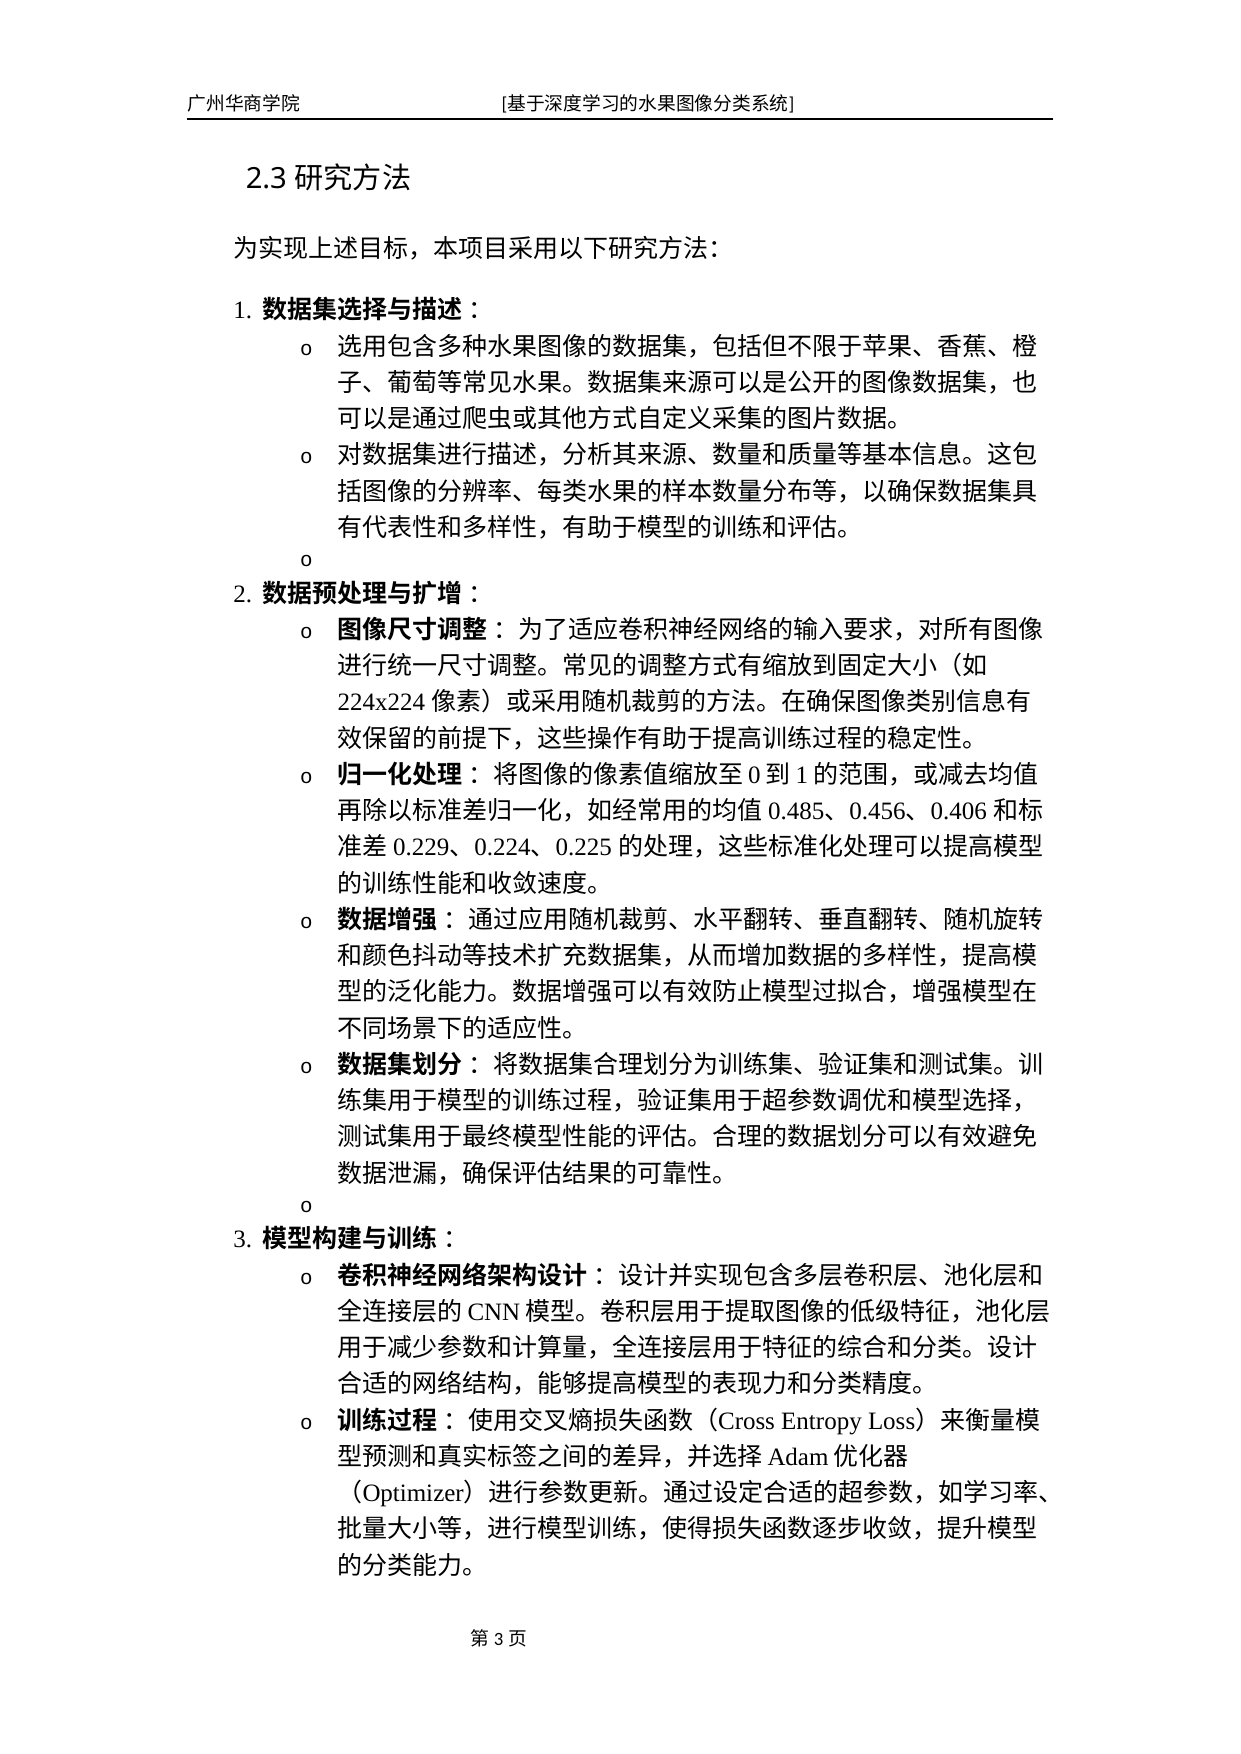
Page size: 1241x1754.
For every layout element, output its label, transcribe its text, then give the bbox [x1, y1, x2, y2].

list 数据增强 ：通过应用随机裁剪、水平翻转、垂直翻转、随机旋转和颜色抖动等技术扩充数据集，从而增加数据的多样性，提高模型的泛化能力。数据增强可以有效防止模型过拟合，增强模型在不同场景下的适应性。 [300, 899, 1053, 1044]
list 数据集选择与描述 ： [187, 290, 1053, 326]
list 卷积神经网络架构设计 ：设计并实现包含多层卷积层、池化层和全连接层的CNN模型。卷积层用于提取图像的低级特征，池化层用于减少参数和计算量，全连接层用于特征的综合和分类。设计合适的网络结构，能够提高模型的表现力和分类精度。 [300, 1255, 1053, 1400]
list 数据预处理与扩增 ： [187, 573, 1053, 609]
subtitle 2.3 研究方法 [187, 150, 1053, 198]
list 图像尺寸调整 ：为了适应卷积神经网络的输入要求，对所有图像进行统一尺寸调整。常见的调整方式有缩放到固定大小（如 224x224 像素）或采用随机裁剪的方法。在确保图像类别信息有效保留的前提下，这些操作有助于提高训练过程的稳定性。 [300, 609, 1053, 754]
list 模型构建与训练 ： [187, 1219, 1053, 1255]
list 数据集划分 ：将数据集合理划分为训练集、验证集和测试集。训练集用于模型的训练过程，验证集用于超参数调优和模型选择，测试集用于最终模型性能的评估。合理的数据划分可以有效避免数据泄漏，确保评估结果的可靠性。 [300, 1044, 1053, 1189]
list 训练过程 ：使用交叉熵损失函数（Cross Entropy Loss）来衡量模型预测和真实标签之间的差异，并选择Adam优化器（Optimizer）进行参数更新。通过设定合适的超参数，如学习率、批量大小等，进行模型训练，使得损失函数逐步收敛，提升模型的分类能力。 [300, 1400, 1053, 1581]
list 选用包含多种水果图像的数据集，包括但不限于苹果、香蕉、橙子、葡萄等常见水果。数据集来源可以是公开的图像数据集，也可以是通过爬虫或其他方式自定义采集的图片数据。 [300, 326, 1053, 435]
text 为实现上述目标，本项目采用以下研究方法： [187, 228, 1053, 265]
list 归一化处理 ：将图像的像素值缩放至0到1的范围，或减去均值再除以标准差归一化，如经常用的均值 0.485、0.456、0.406 和标准差 0.229、0.224、0.225 的处理，这些标准化处理可以提高模型的训练性能和收敛速度。 [300, 754, 1053, 899]
list 对数据集进行描述，分析其来源、数量和质量等基本信息。这包括图像的分辨率、每类水果的样本数量分布等，以确保数据集具有代表性和多样性，有助于模型的训练和评估。 [300, 435, 1053, 543]
